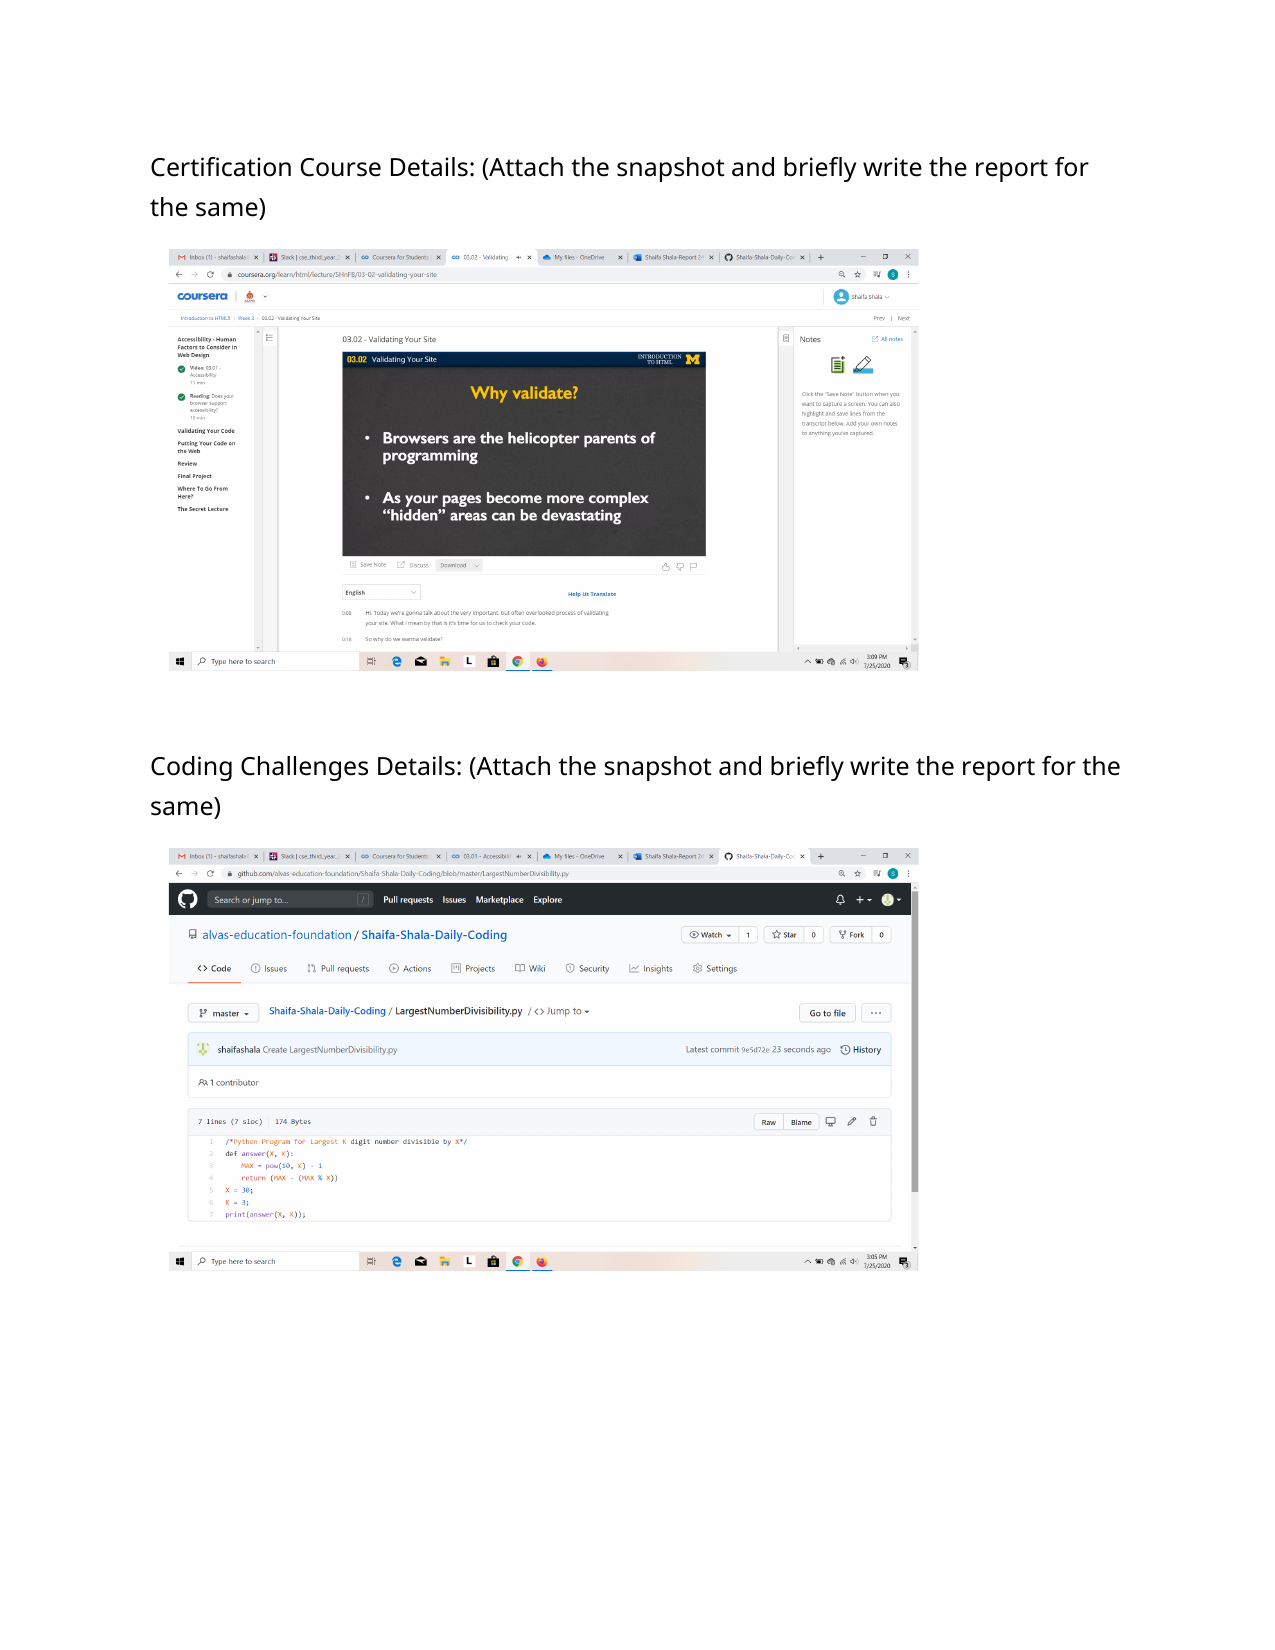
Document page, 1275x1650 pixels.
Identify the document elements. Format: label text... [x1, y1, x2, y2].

text Coding Challenges Details: (Attach the snapshot and briefly write the report for the same) [150, 749, 1125, 822]
text Certification Course Details: (Attach the snapshot and briefly write the report for the same) [150, 150, 1125, 223]
